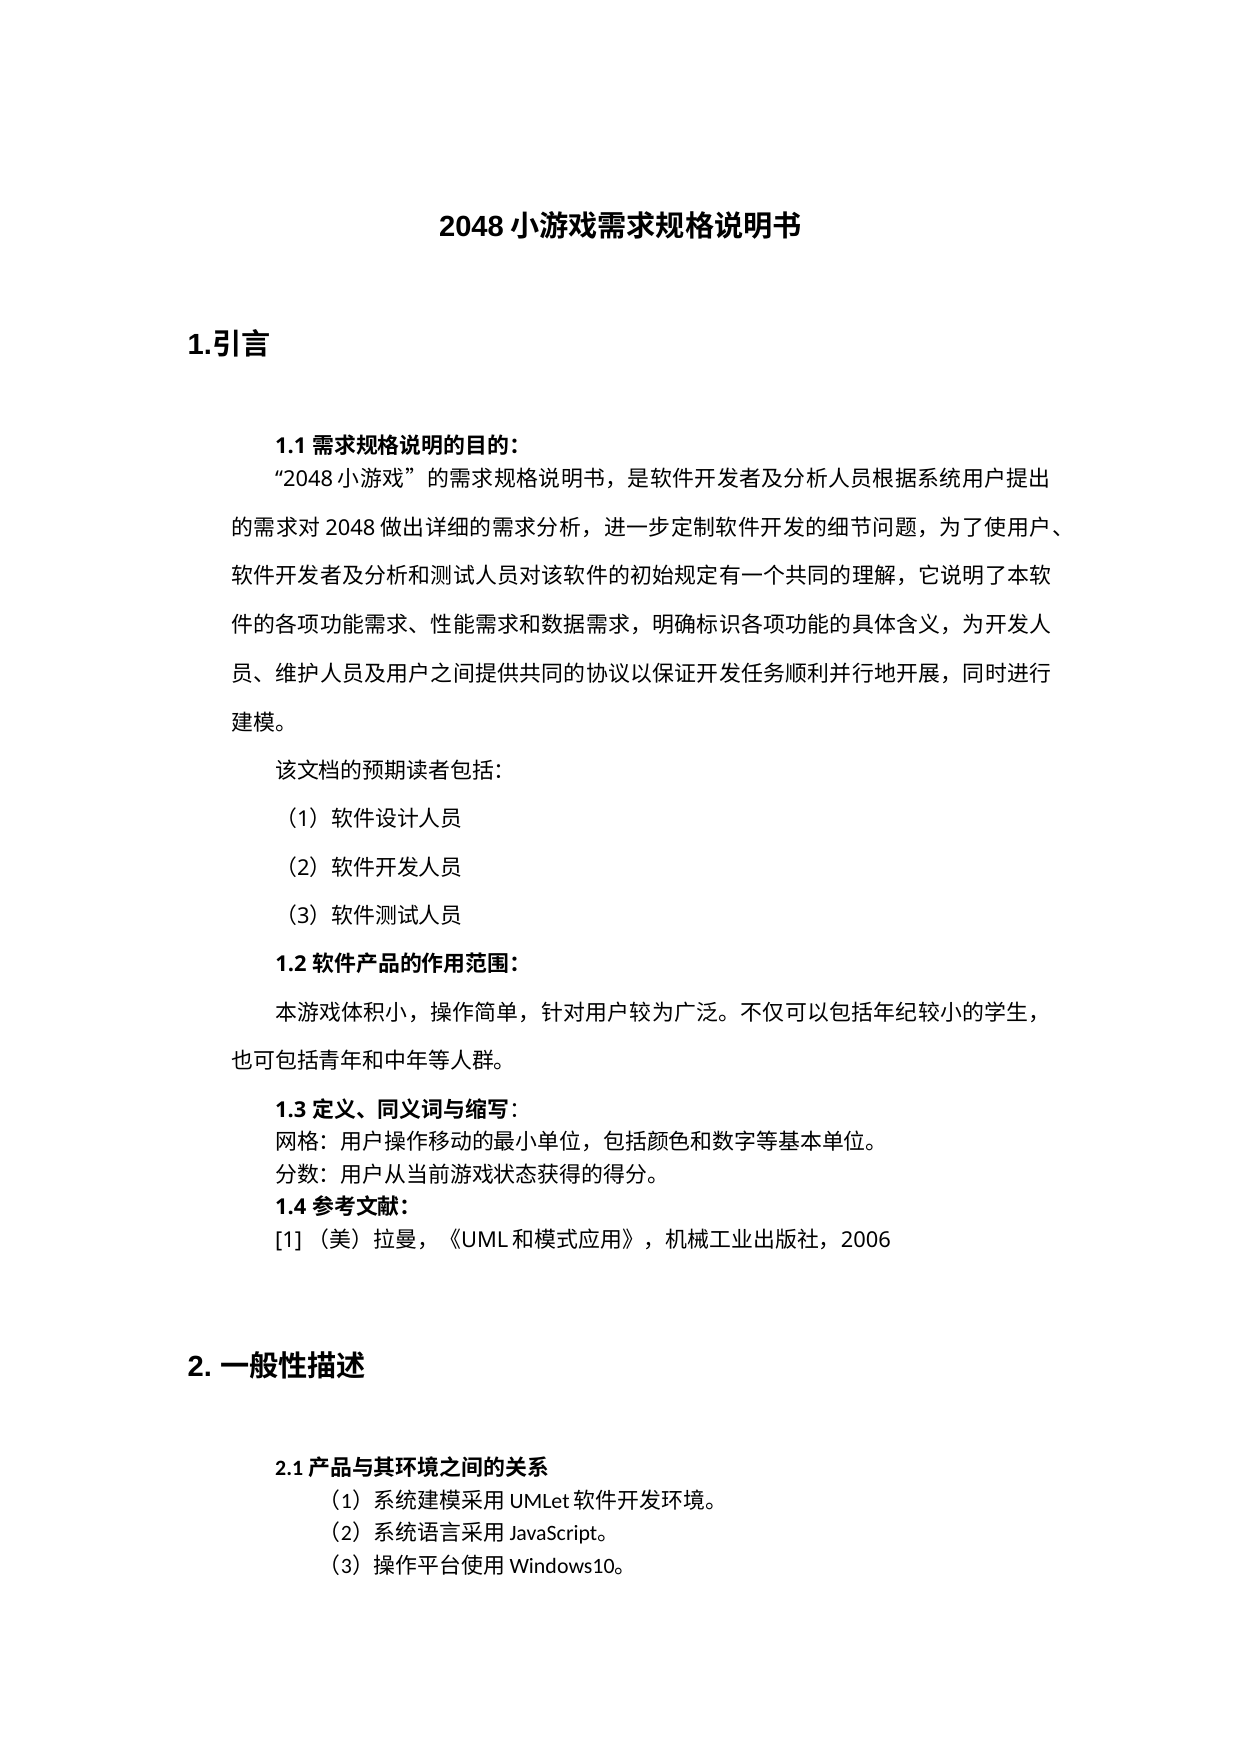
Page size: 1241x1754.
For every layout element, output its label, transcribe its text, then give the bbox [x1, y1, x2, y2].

text （2）系统语言采用JavaScript。 [275, 1515, 1053, 1547]
text “2048小游戏”的需求规格说明书，是软件开发者及分析人员根据系统用户提出的需求对2048做出详细的需求分析，进一步定制软件开发的细节问题，为了使用户、软件开发者及分析和测试人员对该软件的初始规定有一个共同的理解，它说明了本软件的各项功能需求、性能需求和数据需求，明确标识各项功能的具体含义，为开发人员、维护人员及用户之间提供共同的协议以保证开发任务顺利并行地开展，同时进行建模。 [231, 461, 1053, 737]
list 1.3 定义、同义词与缩写： [275, 1091, 1053, 1124]
text [1] （美）拉曼，《UML和模式应用》，机械工业出版社，2006 [231, 1221, 1053, 1254]
text （2）软件开发人员 [231, 849, 1053, 882]
text （3）软件测试人员 [231, 898, 1053, 930]
list 1.4 参考文献： [275, 1189, 1053, 1221]
subtitle 2. 一般性描述 [187, 1331, 1053, 1396]
text （1）系统建模采用UMLet软件开发环境。 [275, 1482, 1053, 1515]
text （3）操作平台使用Windows10。 [275, 1547, 1053, 1580]
text （1）软件设计人员 [231, 801, 1053, 833]
subtitle 2048小游戏需求规格说明书 [187, 191, 1053, 256]
list 1.1 需求规格说明的目的： [275, 428, 1053, 461]
text 本游戏体积小，操作简单，针对用户较为广泛。不仅可以包括年纪较小的学生，也可包括青年和中年等人群。 [231, 994, 1053, 1076]
subtitle 1.引言 [187, 309, 1053, 374]
text 该文档的预期读者包括： [231, 753, 1053, 785]
text 1.2 软件产品的作用范围： [231, 946, 1053, 978]
list 分数：用户从当前游戏状态获得的得分。 [275, 1156, 1053, 1189]
text 2.1 产品与其环境之间的关系 [231, 1450, 1053, 1482]
list 网格：用户操作移动的最小单位，包括颜色和数字等基本单位。 [275, 1124, 1053, 1156]
